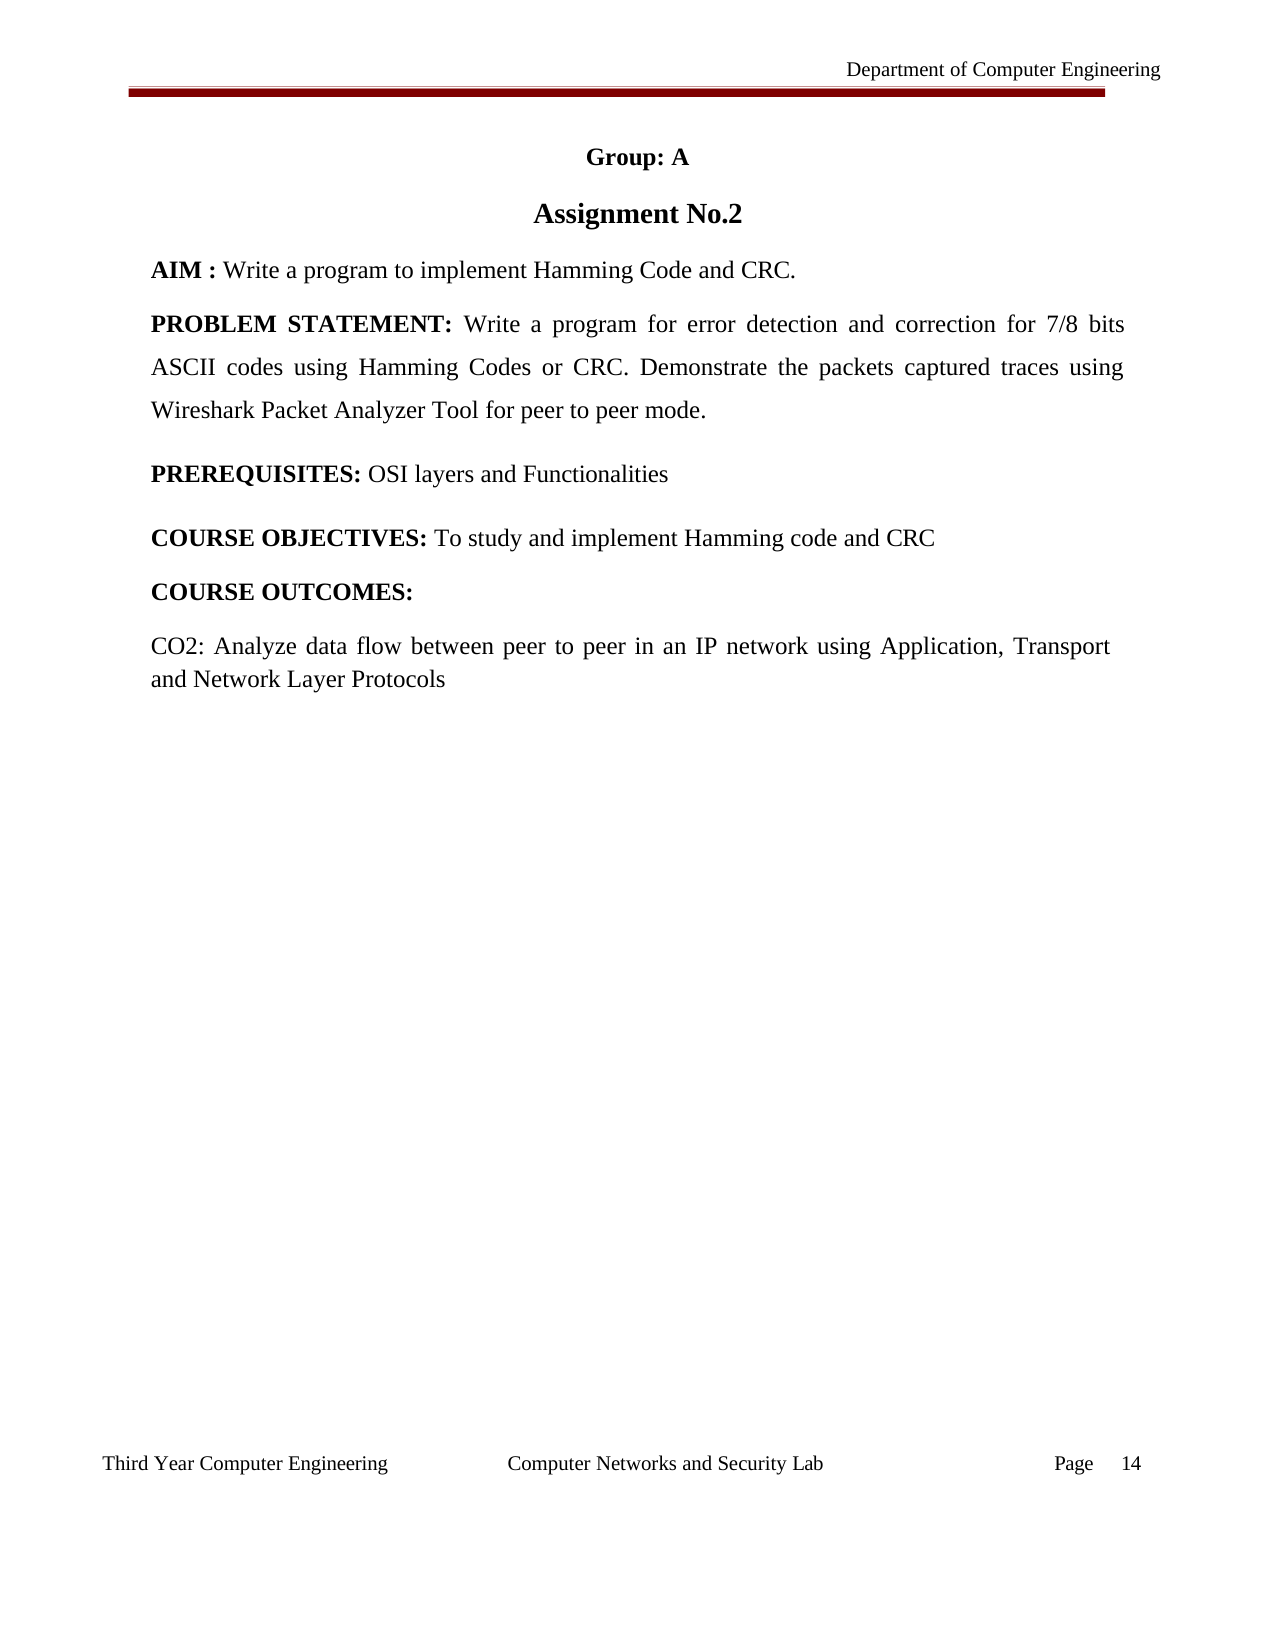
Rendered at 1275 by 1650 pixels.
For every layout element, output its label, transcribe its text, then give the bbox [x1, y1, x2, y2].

picture [128, 86, 1106, 97]
subtitle Assignment No.2 [84, 196, 1191, 229]
text AIM : Write a program to implement Hamming Code and CRC. [151, 255, 1237, 284]
text COURSE OBJECTIVES: To study and implement Hamming code and CRC [151, 523, 1237, 552]
text PREREQUISITES: OSI layers and Functionalities [151, 459, 1237, 488]
text PROBLEM STATEMENT: Write a program for error detection and correction for 7/8 bits ASCII codes using Hamming Codes or CRC. Demonstrate the packets captured traces using Wireshark Packet Analyzer Tool for peer to peer mode. [151, 309, 1125, 424]
text CO2: Analyze data flow between peer to peer in an IP network using Application, Transport and Network Layer Protocols [151, 631, 1111, 693]
subtitle COURSE OUTCOMES: [151, 577, 1237, 606]
text Group: A [84, 142, 1191, 171]
